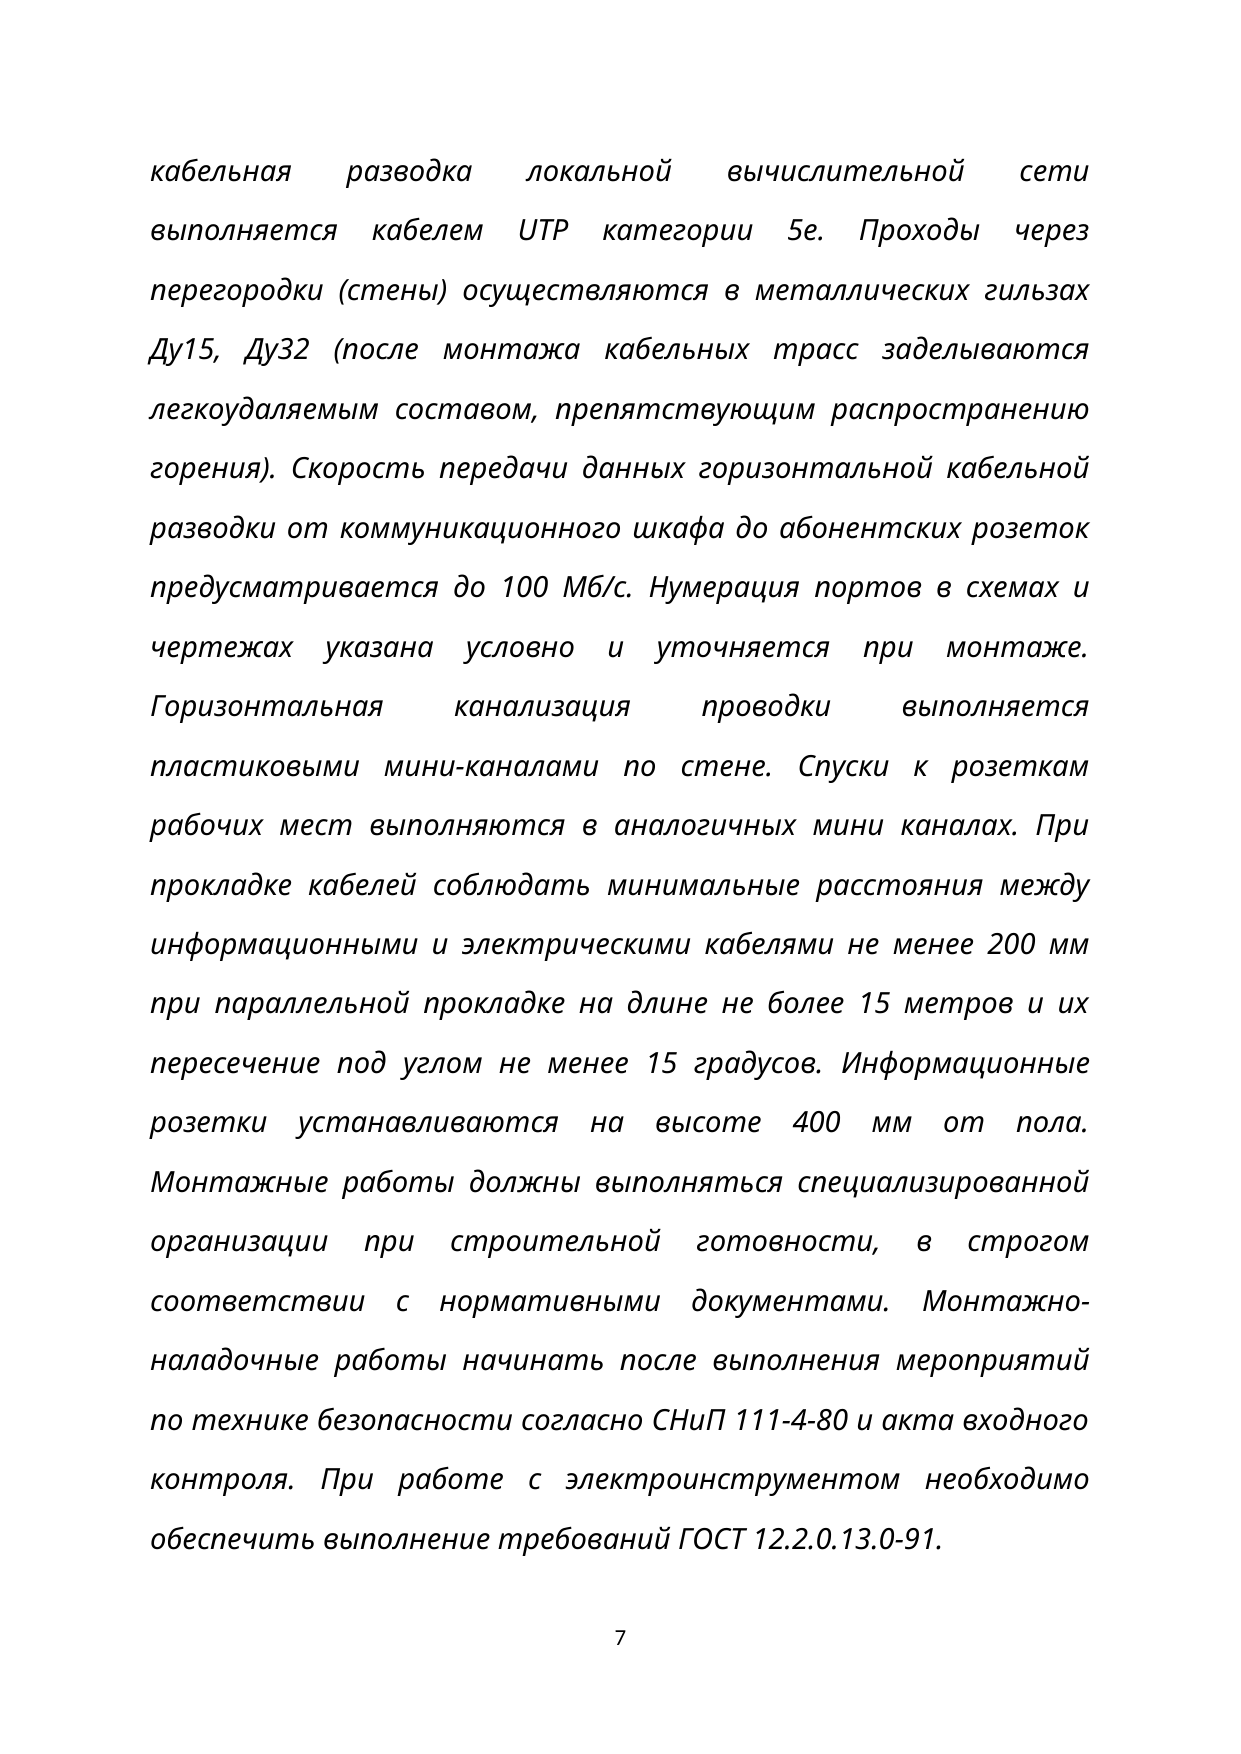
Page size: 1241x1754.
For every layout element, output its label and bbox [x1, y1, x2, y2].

text [150, 150, 1090, 1558]
